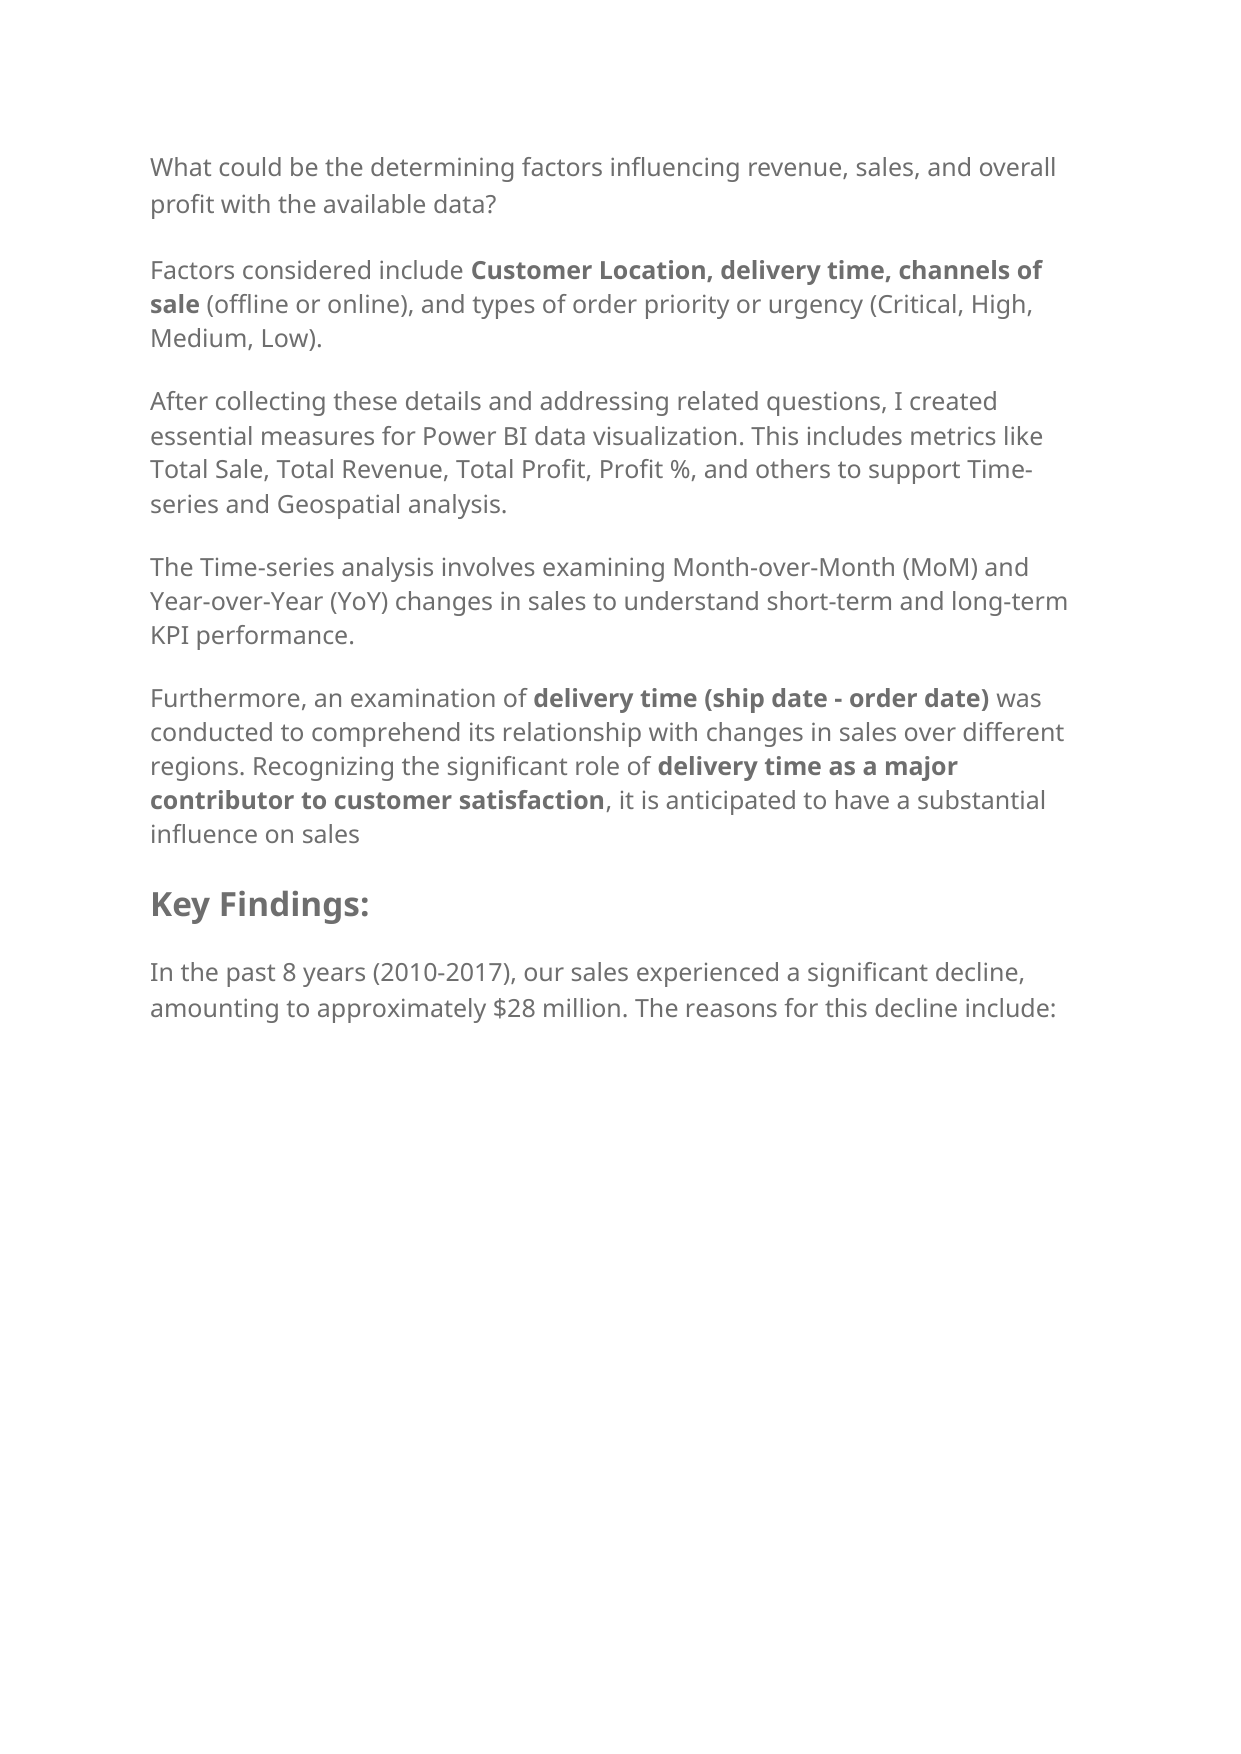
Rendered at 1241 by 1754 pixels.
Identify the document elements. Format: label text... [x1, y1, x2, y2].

text Furthermore, an examination of delivery time (ship date - order date) was conducted to comprehend its relationship with changes in sales over different regions. Recognizing the significant role of delivery time as a major contributor to customer satisfaction, it is anticipated to have a substantial influence on sales [150, 681, 1090, 851]
subtitle What could be the determining factors influencing revenue, sales, and overall profit with the available data? [150, 150, 1090, 221]
text Factors considered include Customer Location, delivery time, channels of sale (offline or online), and types of order priority or urgency (Critical, High, Medium, Low). [150, 253, 1090, 355]
subtitle Key Findings: [150, 880, 1090, 926]
text The Time-series analysis involves examining Month-over-Month (MoM) and Year-over-Year (YoY) changes in sales to understand short-term and long-term KPI performance. [150, 549, 1090, 652]
subtitle In the past 8 years (2010-2017), our sales experienced a significant decline, amounting to approximately $28 million. The reasons for this decline include: [150, 954, 1090, 1025]
text After collecting these details and addressing related questions, I created essential measures for Power BI data visualization. This includes metrics like Total Sale, Total Revenue, Total Profit, Profit %, and others to support Time-series and Geospatial analysis. [150, 384, 1090, 520]
